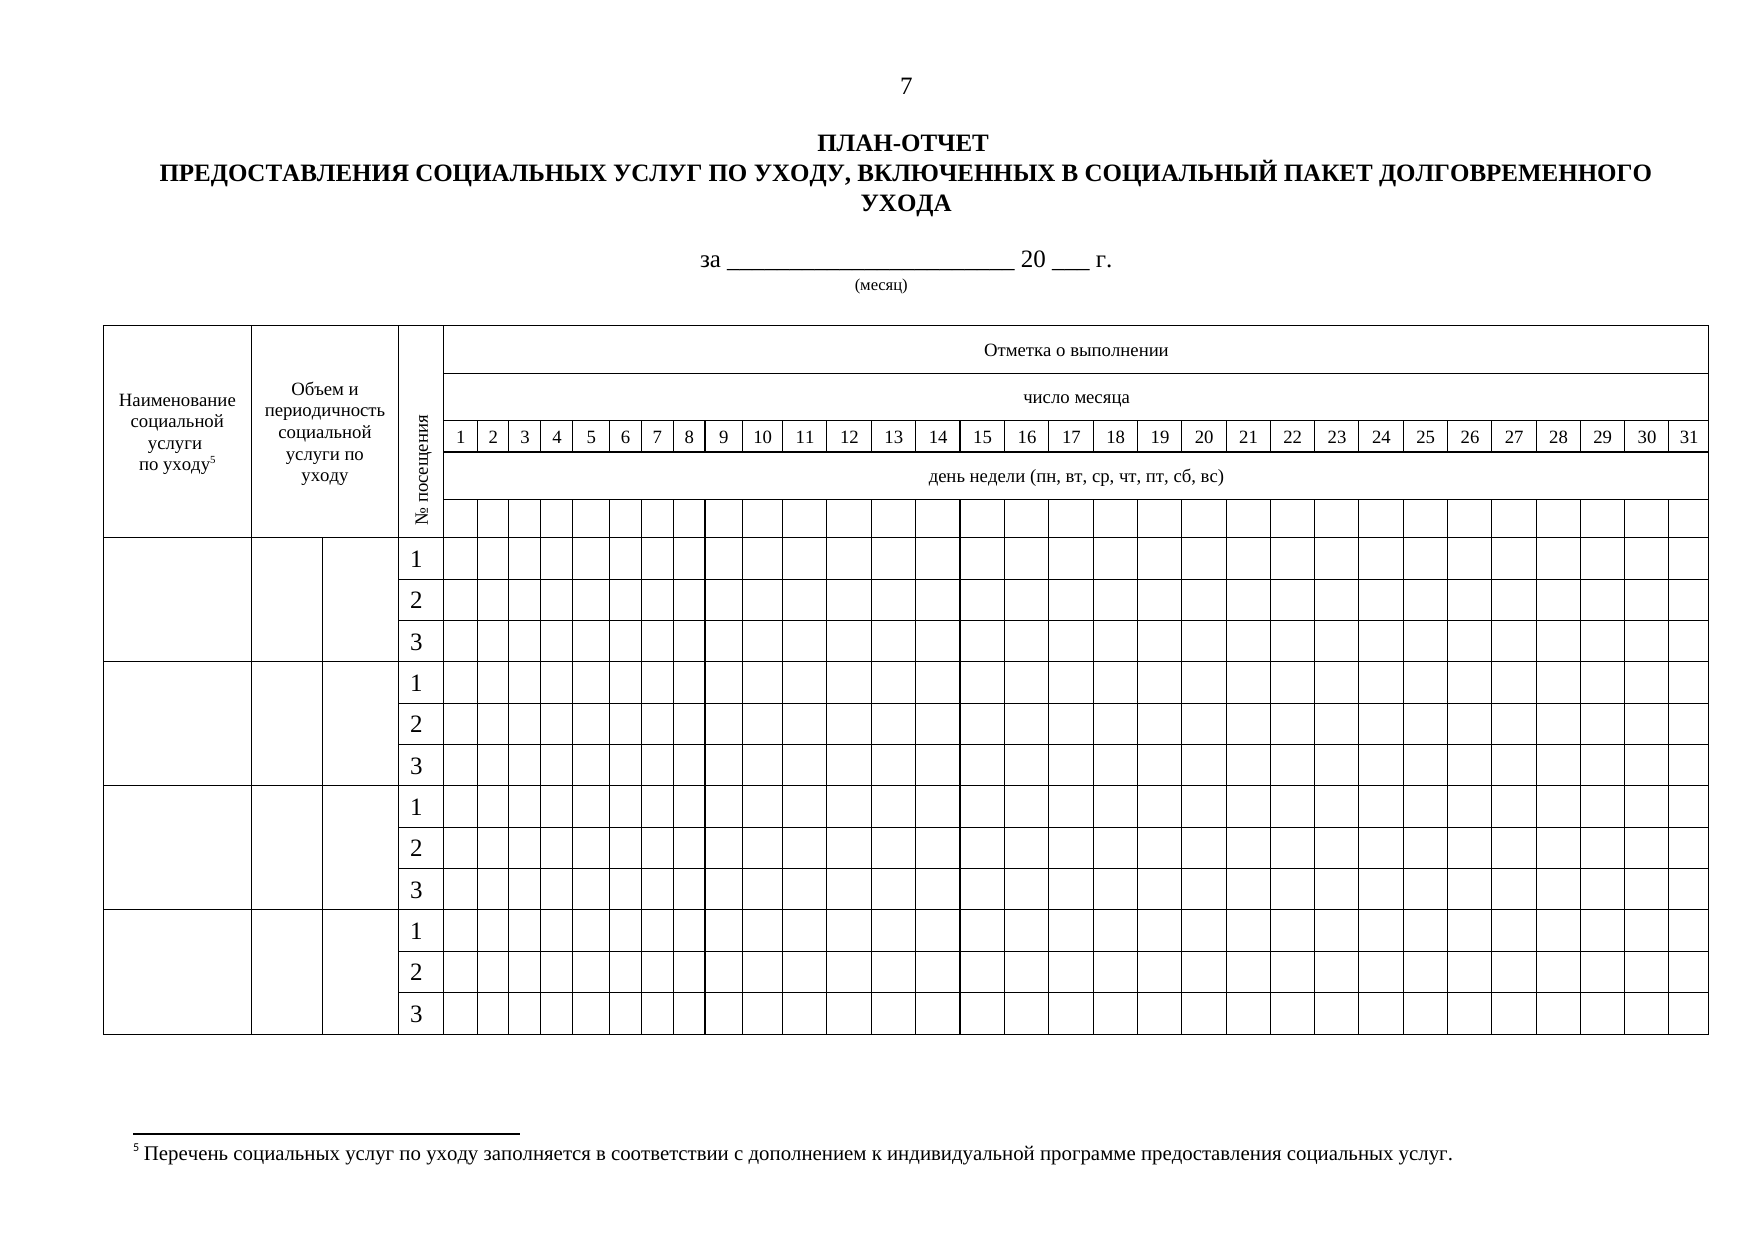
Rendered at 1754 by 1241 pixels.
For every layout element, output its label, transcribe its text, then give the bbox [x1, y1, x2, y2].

table_cell 3 [399, 745, 443, 785]
table_cell [1359, 952, 1403, 992]
table_cell [573, 869, 609, 909]
table_cell [872, 500, 915, 537]
table_cell [509, 580, 540, 620]
table_cell [916, 580, 959, 620]
table_cell [1359, 621, 1403, 661]
table_cell [1537, 621, 1580, 661]
table_cell [1359, 993, 1403, 1033]
table_cell [1138, 704, 1181, 744]
table_cell [1005, 704, 1048, 744]
table_cell [743, 580, 782, 620]
table_cell [1537, 786, 1580, 827]
table_cell [1492, 621, 1536, 661]
table_cell [1315, 621, 1358, 661]
table_cell [961, 786, 1004, 827]
table_cell [674, 580, 704, 620]
table_cell [1049, 869, 1093, 909]
table_cell [1271, 786, 1314, 827]
table_cell [1315, 538, 1358, 578]
table_cell [541, 993, 572, 1033]
table_cell [1315, 745, 1358, 785]
table_cell [444, 704, 477, 744]
table_cell [1094, 538, 1137, 578]
table_cell [1182, 910, 1226, 951]
table_cell [541, 745, 572, 785]
table_cell [1448, 869, 1491, 909]
table_cell [573, 952, 609, 992]
table_cell [478, 745, 508, 785]
table_cell [1669, 910, 1708, 951]
table_cell 24 [1359, 421, 1403, 451]
table_cell [916, 621, 959, 661]
table_cell [1227, 828, 1270, 868]
table_cell [252, 538, 322, 661]
table_cell [1404, 828, 1447, 868]
table_cell [1359, 910, 1403, 951]
table_cell [1404, 786, 1447, 827]
table_cell [1448, 993, 1491, 1033]
table_header Наименование социальной услуги по уходу [104, 326, 251, 537]
table_cell [827, 745, 871, 785]
table_cell [1182, 500, 1226, 537]
table_cell [1138, 538, 1181, 578]
table_cell [1359, 580, 1403, 620]
table_cell [1404, 952, 1447, 992]
table_cell [783, 580, 826, 620]
table_cell [1359, 662, 1403, 703]
table_cell [827, 993, 871, 1033]
table_cell [1537, 993, 1580, 1033]
table_cell [1359, 786, 1403, 827]
table_cell [444, 828, 477, 868]
table_cell [1404, 500, 1447, 537]
table_cell [509, 704, 540, 744]
table_cell [916, 745, 959, 785]
table_cell [610, 538, 641, 578]
table_cell [1271, 621, 1314, 661]
table_cell [1094, 786, 1137, 827]
table_cell [444, 745, 477, 785]
table_cell [610, 828, 641, 868]
table_cell [1094, 621, 1137, 661]
table_cell 18 [1094, 421, 1137, 451]
table_cell [1094, 952, 1137, 992]
table_cell [1492, 745, 1536, 785]
table_cell [1049, 621, 1093, 661]
table_cell [872, 538, 915, 578]
table_cell [783, 538, 826, 578]
table_cell [1625, 745, 1668, 785]
table_cell [1669, 786, 1708, 827]
table_cell [827, 704, 871, 744]
table_cell [541, 704, 572, 744]
table_cell [642, 704, 673, 744]
table_cell [610, 580, 641, 620]
table_cell [1404, 745, 1447, 785]
table_cell [573, 786, 609, 827]
table_cell [1094, 704, 1137, 744]
table_cell [743, 993, 782, 1033]
table_cell [1182, 538, 1226, 578]
table_cell [323, 786, 398, 909]
table_cell [323, 538, 398, 661]
table_cell [1669, 538, 1708, 578]
table_cell [444, 580, 477, 620]
table_cell [444, 786, 477, 827]
table_cell [916, 662, 959, 703]
table_cell [1005, 993, 1048, 1033]
table_cell [1005, 952, 1048, 992]
table_cell [104, 910, 251, 1033]
table_cell [642, 993, 673, 1033]
table_cell [1227, 538, 1270, 578]
table_cell [1625, 580, 1668, 620]
table_cell [1182, 662, 1226, 703]
table_cell [1625, 621, 1668, 661]
table_cell [706, 621, 742, 661]
table_cell [961, 952, 1004, 992]
table_cell [1182, 786, 1226, 827]
table_cell [916, 993, 959, 1033]
table_cell [916, 538, 959, 578]
table_cell [541, 869, 572, 909]
table_cell 16 [1005, 421, 1048, 451]
table_cell [444, 993, 477, 1033]
table_cell [1581, 786, 1624, 827]
table_cell [1227, 621, 1270, 661]
table_cell [478, 786, 508, 827]
table_cell [706, 952, 742, 992]
table_cell [1138, 500, 1181, 537]
table_cell [1315, 828, 1358, 868]
table_cell [1492, 786, 1536, 827]
table_cell [541, 786, 572, 827]
table_cell число месяца [444, 374, 1708, 420]
table_cell [1315, 952, 1358, 992]
table_cell [1182, 869, 1226, 909]
table_cell [1182, 952, 1226, 992]
table_cell [961, 580, 1004, 620]
table_cell [1315, 500, 1358, 537]
table_cell 3 [399, 869, 443, 909]
table_cell [573, 500, 609, 537]
table_cell [1669, 662, 1708, 703]
table_cell [1182, 580, 1226, 620]
table_cell [444, 500, 477, 537]
text за _______________________ 20 ___ г. [133, 244, 1679, 273]
table_cell [1448, 952, 1491, 992]
table_cell [642, 621, 673, 661]
table_cell [1448, 662, 1491, 703]
table_cell [478, 580, 508, 620]
table_cell 1 [399, 910, 443, 951]
table_cell [1669, 621, 1708, 661]
table_header Объем и периодичность социальной услуги по уходу [252, 326, 398, 537]
table_cell [1094, 993, 1137, 1033]
table_cell [1581, 910, 1624, 951]
table_cell [573, 662, 609, 703]
table_cell 2 [399, 828, 443, 868]
table_cell [1448, 910, 1491, 951]
table_cell [827, 662, 871, 703]
table_cell [916, 828, 959, 868]
table_cell [1138, 993, 1181, 1033]
table_cell [610, 910, 641, 951]
table_cell [509, 621, 540, 661]
table_cell [1537, 745, 1580, 785]
table_cell [478, 869, 508, 909]
text ПЛАН-ОТЧЕТ ПРЕДОСТАВЛЕНИЯ социальных УСЛУГ по уходу, включенных в социальный пакет долговременного ухода [133, 128, 1679, 217]
table_cell [674, 621, 704, 661]
table_cell [1404, 662, 1447, 703]
table_cell [1182, 993, 1226, 1033]
table_cell [872, 621, 915, 661]
table_cell [1315, 580, 1358, 620]
table_cell [1094, 828, 1137, 868]
table_cell [1227, 662, 1270, 703]
table_cell [706, 869, 742, 909]
table_cell [1094, 500, 1137, 537]
table_cell [961, 993, 1004, 1033]
table_cell [1049, 662, 1093, 703]
table_cell [1359, 500, 1403, 537]
table_cell 13 [872, 421, 915, 451]
table_cell 3 [399, 621, 443, 661]
table_cell [1094, 580, 1137, 620]
table_cell [706, 704, 742, 744]
table_cell 3 [399, 993, 443, 1033]
table_cell [1227, 952, 1270, 992]
table_cell [961, 538, 1004, 578]
table_cell [706, 580, 742, 620]
table_cell [1315, 662, 1358, 703]
table_cell [610, 500, 641, 537]
table_cell [104, 538, 251, 661]
table_cell [1359, 538, 1403, 578]
table_cell [1271, 828, 1314, 868]
table_cell [610, 621, 641, 661]
table_cell [961, 828, 1004, 868]
table_cell 15 [961, 421, 1004, 451]
table_cell 4 [541, 421, 572, 451]
table_cell [1227, 993, 1270, 1033]
table_cell [1005, 662, 1048, 703]
table_cell [1005, 538, 1048, 578]
table_cell [1182, 745, 1226, 785]
table_cell 31 [1669, 421, 1708, 451]
table_cell [743, 745, 782, 785]
table_cell [1404, 704, 1447, 744]
table_cell [444, 869, 477, 909]
table_cell [674, 828, 704, 868]
table_cell [743, 828, 782, 868]
table_cell [1492, 662, 1536, 703]
table_cell [610, 745, 641, 785]
table_cell [1271, 993, 1314, 1033]
table_cell [573, 910, 609, 951]
table_cell [827, 580, 871, 620]
table_cell [961, 500, 1004, 537]
table_cell [783, 662, 826, 703]
table_cell [1448, 745, 1491, 785]
table_cell [573, 621, 609, 661]
table_cell [872, 910, 915, 951]
table_cell [1359, 869, 1403, 909]
table_cell 14 [916, 421, 959, 451]
table_cell [1404, 580, 1447, 620]
table_cell [1669, 828, 1708, 868]
table_cell [827, 869, 871, 909]
table_cell [610, 869, 641, 909]
table_cell [478, 910, 508, 951]
table_cell [610, 704, 641, 744]
table_cell [573, 704, 609, 744]
table_cell [743, 538, 782, 578]
table_cell 12 [827, 421, 871, 451]
table_cell [1448, 704, 1491, 744]
table_cell [872, 786, 915, 827]
table_cell [541, 538, 572, 578]
table_cell [827, 910, 871, 951]
table_cell [872, 580, 915, 620]
table_cell [706, 538, 742, 578]
table_cell 19 [1138, 421, 1181, 451]
table_cell [1537, 910, 1580, 951]
table_cell [783, 869, 826, 909]
table_cell 5 [573, 421, 609, 451]
table_cell [1448, 538, 1491, 578]
table_cell 1 [444, 421, 477, 451]
table_cell [642, 786, 673, 827]
table_cell [1049, 786, 1093, 827]
table_cell [916, 704, 959, 744]
table_cell [916, 869, 959, 909]
table_cell [642, 828, 673, 868]
table_cell [1315, 704, 1358, 744]
table_cell [1271, 500, 1314, 537]
table_cell [827, 500, 871, 537]
table_cell [674, 500, 704, 537]
table_cell [642, 869, 673, 909]
table_cell [1315, 869, 1358, 909]
table_cell [541, 580, 572, 620]
table_cell [541, 828, 572, 868]
table_cell [783, 704, 826, 744]
table_cell 20 [1182, 421, 1226, 451]
table_cell [743, 786, 782, 827]
table_cell 21 [1227, 421, 1270, 451]
table_cell 23 [1315, 421, 1358, 451]
table_cell [827, 828, 871, 868]
table_cell [1669, 869, 1708, 909]
table_cell [961, 621, 1004, 661]
table_cell [1271, 538, 1314, 578]
table_cell 22 [1271, 421, 1314, 451]
table_cell [1492, 704, 1536, 744]
table_cell [1537, 704, 1580, 744]
table_cell [1005, 580, 1048, 620]
table_cell [1581, 745, 1624, 785]
table_cell 8 [674, 421, 704, 451]
table_cell [674, 786, 704, 827]
table_cell [541, 910, 572, 951]
table_cell [509, 500, 540, 537]
table_cell [610, 952, 641, 992]
table_cell [1492, 869, 1536, 909]
table_cell [1492, 500, 1536, 537]
table_cell [478, 662, 508, 703]
table_cell 2 [399, 704, 443, 744]
table_cell [783, 993, 826, 1033]
table_cell [642, 910, 673, 951]
table_cell 26 [1448, 421, 1491, 451]
table_cell [1094, 662, 1137, 703]
table_cell [444, 662, 477, 703]
table_cell [1094, 745, 1137, 785]
table_cell [1537, 952, 1580, 992]
table_cell [872, 704, 915, 744]
table_cell [827, 621, 871, 661]
table_cell 9 [706, 421, 742, 451]
table_cell [743, 662, 782, 703]
table_cell [642, 500, 673, 537]
table_cell [961, 662, 1004, 703]
table_cell [1138, 869, 1181, 909]
table_cell 7 [642, 421, 673, 451]
table_cell [1271, 704, 1314, 744]
table_cell 3 [509, 421, 540, 451]
table_cell 25 [1404, 421, 1447, 451]
table_cell [1227, 910, 1270, 951]
table_cell [1094, 910, 1137, 951]
table_cell [1182, 621, 1226, 661]
table_cell [1448, 580, 1491, 620]
table_cell 17 [1049, 421, 1093, 451]
table_cell 28 [1537, 421, 1580, 451]
table_cell [916, 500, 959, 537]
table_cell [1049, 538, 1093, 578]
table_cell [1581, 828, 1624, 868]
table_cell [478, 993, 508, 1033]
table_cell [743, 869, 782, 909]
table_cell [1625, 993, 1668, 1033]
table_cell [706, 828, 742, 868]
table_cell [743, 500, 782, 537]
table_cell [509, 786, 540, 827]
table_cell [783, 952, 826, 992]
table_cell [444, 910, 477, 951]
table_cell [1625, 538, 1668, 578]
table_cell [872, 745, 915, 785]
table_cell 10 [743, 421, 782, 451]
table_cell [642, 745, 673, 785]
table_cell [743, 910, 782, 951]
table_cell [783, 745, 826, 785]
table_cell [1669, 993, 1708, 1033]
table_cell 27 [1492, 421, 1536, 451]
table_cell [783, 500, 826, 537]
table_cell [1581, 952, 1624, 992]
table_cell [743, 621, 782, 661]
table_cell [1448, 786, 1491, 827]
table_cell [444, 621, 477, 661]
table_cell [783, 621, 826, 661]
table_cell [1448, 621, 1491, 661]
table_cell [541, 500, 572, 537]
table_cell [1625, 869, 1668, 909]
table_cell [674, 662, 704, 703]
table_cell [573, 538, 609, 578]
table_cell [1625, 786, 1668, 827]
table_cell [509, 952, 540, 992]
table_cell [1049, 580, 1093, 620]
table_cell [1669, 500, 1708, 537]
table_cell [1227, 869, 1270, 909]
table_cell [573, 745, 609, 785]
table_cell [541, 952, 572, 992]
table_cell [1625, 500, 1668, 537]
table_cell [1005, 828, 1048, 868]
table_cell [961, 910, 1004, 951]
table_cell [1625, 952, 1668, 992]
table_cell [1005, 621, 1048, 661]
table_cell [642, 538, 673, 578]
table_cell [1625, 704, 1668, 744]
table_cell [1271, 869, 1314, 909]
table_cell [610, 993, 641, 1033]
table_cell [642, 580, 673, 620]
table_cell [1271, 745, 1314, 785]
table_cell [573, 580, 609, 620]
table_cell [1138, 745, 1181, 785]
table_cell [1227, 786, 1270, 827]
table_cell [1537, 662, 1580, 703]
table_cell [961, 745, 1004, 785]
table_cell [1138, 621, 1181, 661]
table_cell [706, 786, 742, 827]
table_cell [1138, 786, 1181, 827]
table_cell [743, 704, 782, 744]
table_cell [104, 786, 251, 909]
table_cell [1492, 580, 1536, 620]
table_cell [1094, 869, 1137, 909]
table_cell [1049, 910, 1093, 951]
table_cell [674, 538, 704, 578]
table_cell [1581, 993, 1624, 1033]
table_cell [1537, 538, 1580, 578]
text (месяц) [502, 274, 1679, 293]
table_cell [674, 869, 704, 909]
table_cell [610, 786, 641, 827]
table_cell [827, 786, 871, 827]
table_cell [1492, 952, 1536, 992]
table_cell [1138, 828, 1181, 868]
table_cell [573, 993, 609, 1033]
table_cell 1 [399, 786, 443, 827]
table_cell [783, 910, 826, 951]
table_cell [674, 993, 704, 1033]
table_cell [706, 993, 742, 1033]
table_cell [1669, 704, 1708, 744]
table_cell [1359, 704, 1403, 744]
table_cell [872, 993, 915, 1033]
table_cell день недели (пн, вт, ср, чт, пт, сб, вс) [444, 453, 1708, 499]
table_cell [252, 662, 322, 785]
table_cell [1581, 580, 1624, 620]
table_cell [1138, 580, 1181, 620]
table_cell [1537, 869, 1580, 909]
table_cell [872, 828, 915, 868]
table_header № посещения [399, 326, 443, 537]
table_cell [916, 786, 959, 827]
table_cell [1581, 869, 1624, 909]
table_cell [1669, 745, 1708, 785]
table_cell [1581, 662, 1624, 703]
table_cell [1448, 828, 1491, 868]
table_cell [1492, 910, 1536, 951]
table_cell [1492, 538, 1536, 578]
table_cell [509, 662, 540, 703]
table_cell [1359, 745, 1403, 785]
table_cell [1005, 869, 1048, 909]
table_cell [1625, 910, 1668, 951]
table_cell [674, 952, 704, 992]
table_cell [323, 662, 398, 785]
table_cell [1404, 910, 1447, 951]
table_cell [1005, 910, 1048, 951]
table_cell [961, 704, 1004, 744]
table_cell [573, 828, 609, 868]
table_cell [1271, 580, 1314, 620]
table_cell [1581, 538, 1624, 578]
table_cell [1005, 500, 1048, 537]
table_cell 29 [1581, 421, 1624, 451]
table_cell [509, 745, 540, 785]
table_cell [478, 538, 508, 578]
table_cell [509, 869, 540, 909]
table_cell [478, 704, 508, 744]
table_cell [252, 786, 322, 909]
table_cell [706, 500, 742, 537]
table_cell [1049, 993, 1093, 1033]
table_cell [961, 869, 1004, 909]
table_cell [509, 910, 540, 951]
table_cell [1271, 910, 1314, 951]
table_cell [509, 828, 540, 868]
table_cell [1492, 993, 1536, 1033]
table_cell [1581, 704, 1624, 744]
table_cell [1182, 704, 1226, 744]
table_cell [1315, 910, 1358, 951]
table_cell [509, 993, 540, 1033]
table_cell [1049, 704, 1093, 744]
table_cell [1359, 828, 1403, 868]
table_cell [642, 662, 673, 703]
table_cell [1182, 828, 1226, 868]
table_cell [478, 500, 508, 537]
table_cell [1138, 952, 1181, 992]
table_cell [1049, 745, 1093, 785]
table_cell [827, 538, 871, 578]
table_cell [478, 952, 508, 992]
table_cell [478, 828, 508, 868]
table_cell [1049, 828, 1093, 868]
table_cell [252, 910, 322, 1033]
table_cell 30 [1625, 421, 1668, 451]
table_cell [104, 662, 251, 785]
table_cell [1227, 745, 1270, 785]
table_cell [1005, 745, 1048, 785]
table_cell [1271, 662, 1314, 703]
table_cell [1404, 538, 1447, 578]
table_cell [743, 952, 782, 992]
table_cell [1448, 500, 1491, 537]
table_cell [1315, 993, 1358, 1033]
table_cell [1227, 704, 1270, 744]
table_cell 2 [399, 580, 443, 620]
table_cell [706, 662, 742, 703]
table_cell [674, 910, 704, 951]
table_cell [1315, 786, 1358, 827]
table_cell [783, 786, 826, 827]
table_cell [1005, 786, 1048, 827]
table_cell [1049, 500, 1093, 537]
table_cell [1138, 662, 1181, 703]
table_cell [872, 662, 915, 703]
table_cell [1581, 621, 1624, 661]
table_cell [916, 910, 959, 951]
table_cell [444, 538, 477, 578]
table_cell [1581, 500, 1624, 537]
table_cell [872, 869, 915, 909]
table_cell [1404, 621, 1447, 661]
table_cell [1492, 828, 1536, 868]
table_cell [642, 952, 673, 992]
table_cell [1625, 662, 1668, 703]
table_cell [783, 828, 826, 868]
table_cell [444, 952, 477, 992]
table_cell [323, 910, 398, 1033]
table_cell [706, 910, 742, 951]
table_cell [610, 662, 641, 703]
table_cell [1049, 952, 1093, 992]
table_cell [1625, 828, 1668, 868]
table_cell [1669, 580, 1708, 620]
table_header Отметка о выполнении [444, 326, 1708, 373]
table_cell [827, 952, 871, 992]
table_cell [1404, 869, 1447, 909]
table_cell [1537, 828, 1580, 868]
table_cell [1227, 580, 1270, 620]
table_cell [1227, 500, 1270, 537]
table_cell [674, 745, 704, 785]
table_cell 1 [399, 662, 443, 703]
table_cell [916, 952, 959, 992]
table_cell 1 [399, 538, 443, 578]
table_cell [541, 662, 572, 703]
table_cell 6 [610, 421, 641, 451]
table_cell [541, 621, 572, 661]
table_cell [706, 745, 742, 785]
table_cell [872, 952, 915, 992]
table_cell [509, 538, 540, 578]
table_cell [478, 621, 508, 661]
table_cell [1537, 580, 1580, 620]
table_cell [674, 704, 704, 744]
table_cell 2 [478, 421, 508, 451]
table_cell [1537, 500, 1580, 537]
table_cell 11 [783, 421, 826, 451]
table_cell [1138, 910, 1181, 951]
table_cell [1404, 993, 1447, 1033]
table_cell [1669, 952, 1708, 992]
table_cell 2 [399, 952, 443, 992]
table_cell [1271, 952, 1314, 992]
